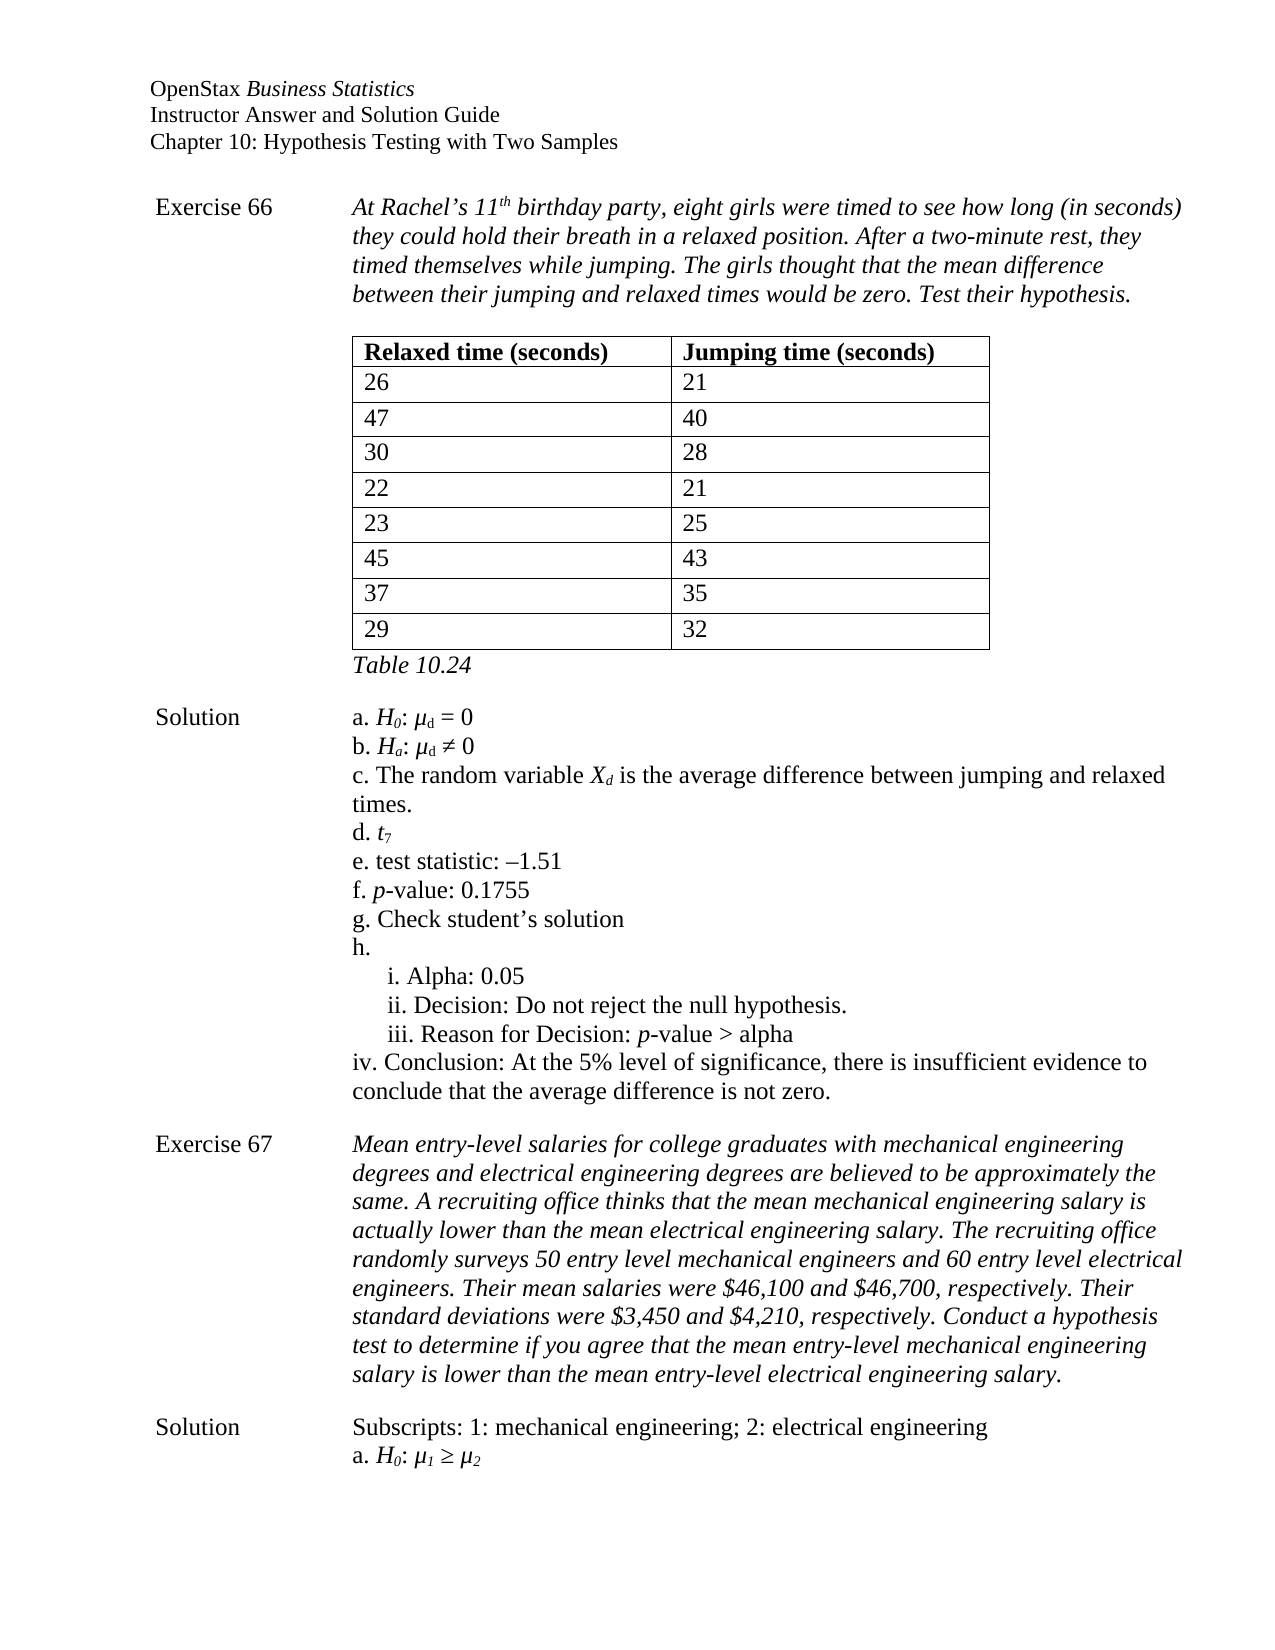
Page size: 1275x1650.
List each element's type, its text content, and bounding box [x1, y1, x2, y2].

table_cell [340, 1400, 1200, 1481]
table_cell Solution [143, 1400, 340, 1481]
table_cell Mean entry-level salaries for college graduates with mechanical engineering degrees and electrical engineering degrees are believed to be approximately the same. A recruiting office thinks that the mean mechanical engineering salary is actually lower than the mean electrical engineering salary. The recruiting office randomly surveys 50 entry level mechanical engineers and 60 entry level electrical engineers. Their mean salaries were $46,100 and $46,700, respectively. Their standard deviations were $3,450 and $4,210, respectively. Conduct a hypothesis test to determine if you agree that the mean entry-level mechanical engineering salary is lower than the mean entry-level electrical engineering salary. [340, 1117, 1200, 1399]
table_cell Solution [143, 690, 340, 1117]
table_cell Exercise 66 [143, 180, 340, 690]
table_cell Exercise 67 [143, 1117, 340, 1399]
table_cell At Rachel’s 11th birthday party, eight girls were timed to see how long (in seconds) they could hold their breath in a relaxed position. After a two-minute rest, they timed themselves while jumping. The girls thought that the mean difference between their jumping and relaxed times would be zero. Test their hypothesis. Table 10.24 [340, 180, 1200, 690]
table_cell a. H0: μd = 0 b. Ha: μd ≠ 0 c. The random variable Xd is the average difference between jumping and relaxed times. d. t7 e. test statistic: –1.51 f. p-value: 0.1755 g. Check student’s solution h. i. Alpha: 0.05 ii. Decision: Do not reject the null hypothesis. iii. Reason for Decision: p-value > alpha iv. Conclusion: At the 5% level of significance, there is insufficient evidence to conclude that the average difference is not zero. [340, 690, 1200, 1117]
